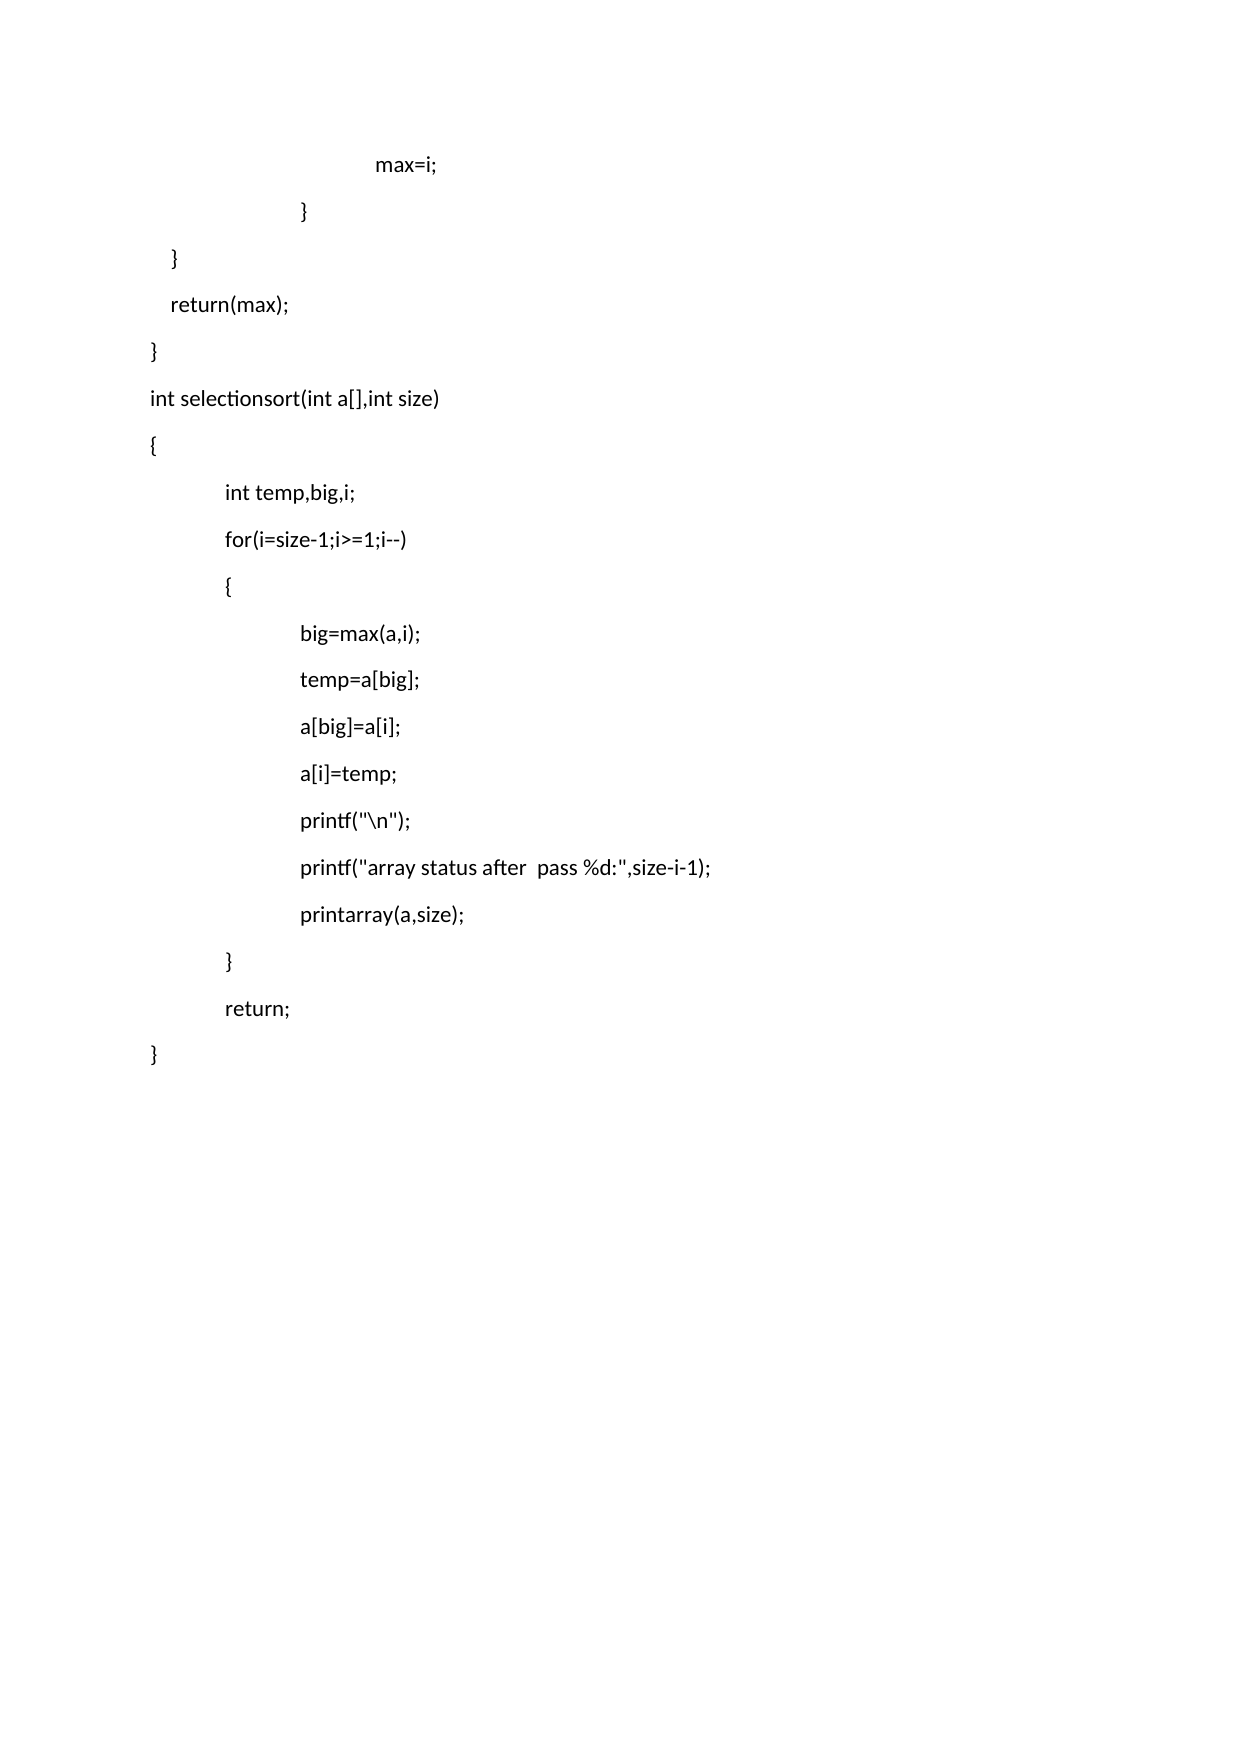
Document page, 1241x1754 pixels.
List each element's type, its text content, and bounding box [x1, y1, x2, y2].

text } [150, 197, 1090, 225]
text a[big]=a[i]; [150, 712, 1090, 741]
text for(i=size-1;i>=1;i--) [150, 525, 1090, 553]
text temp=a[big]; [150, 666, 1090, 694]
text int selectionsort(int a[],int size) [150, 384, 1090, 412]
text { [150, 431, 1090, 459]
text { [150, 572, 1090, 600]
text } [150, 947, 1090, 975]
text printf("\n"); [150, 806, 1090, 834]
text int temp,big,i; [150, 478, 1090, 506]
text } [150, 1041, 1090, 1069]
text max=i; [150, 150, 1090, 178]
text printf("array status after pass %d:",size-i-1); [150, 853, 1090, 881]
text a[i]=temp; [150, 759, 1090, 787]
text printarray(a,size); [150, 900, 1090, 928]
text return; [150, 994, 1090, 1022]
text } [150, 337, 1090, 366]
text big=max(a,i); [150, 619, 1090, 647]
text } [150, 244, 1090, 272]
text return(max); [150, 291, 1090, 319]
